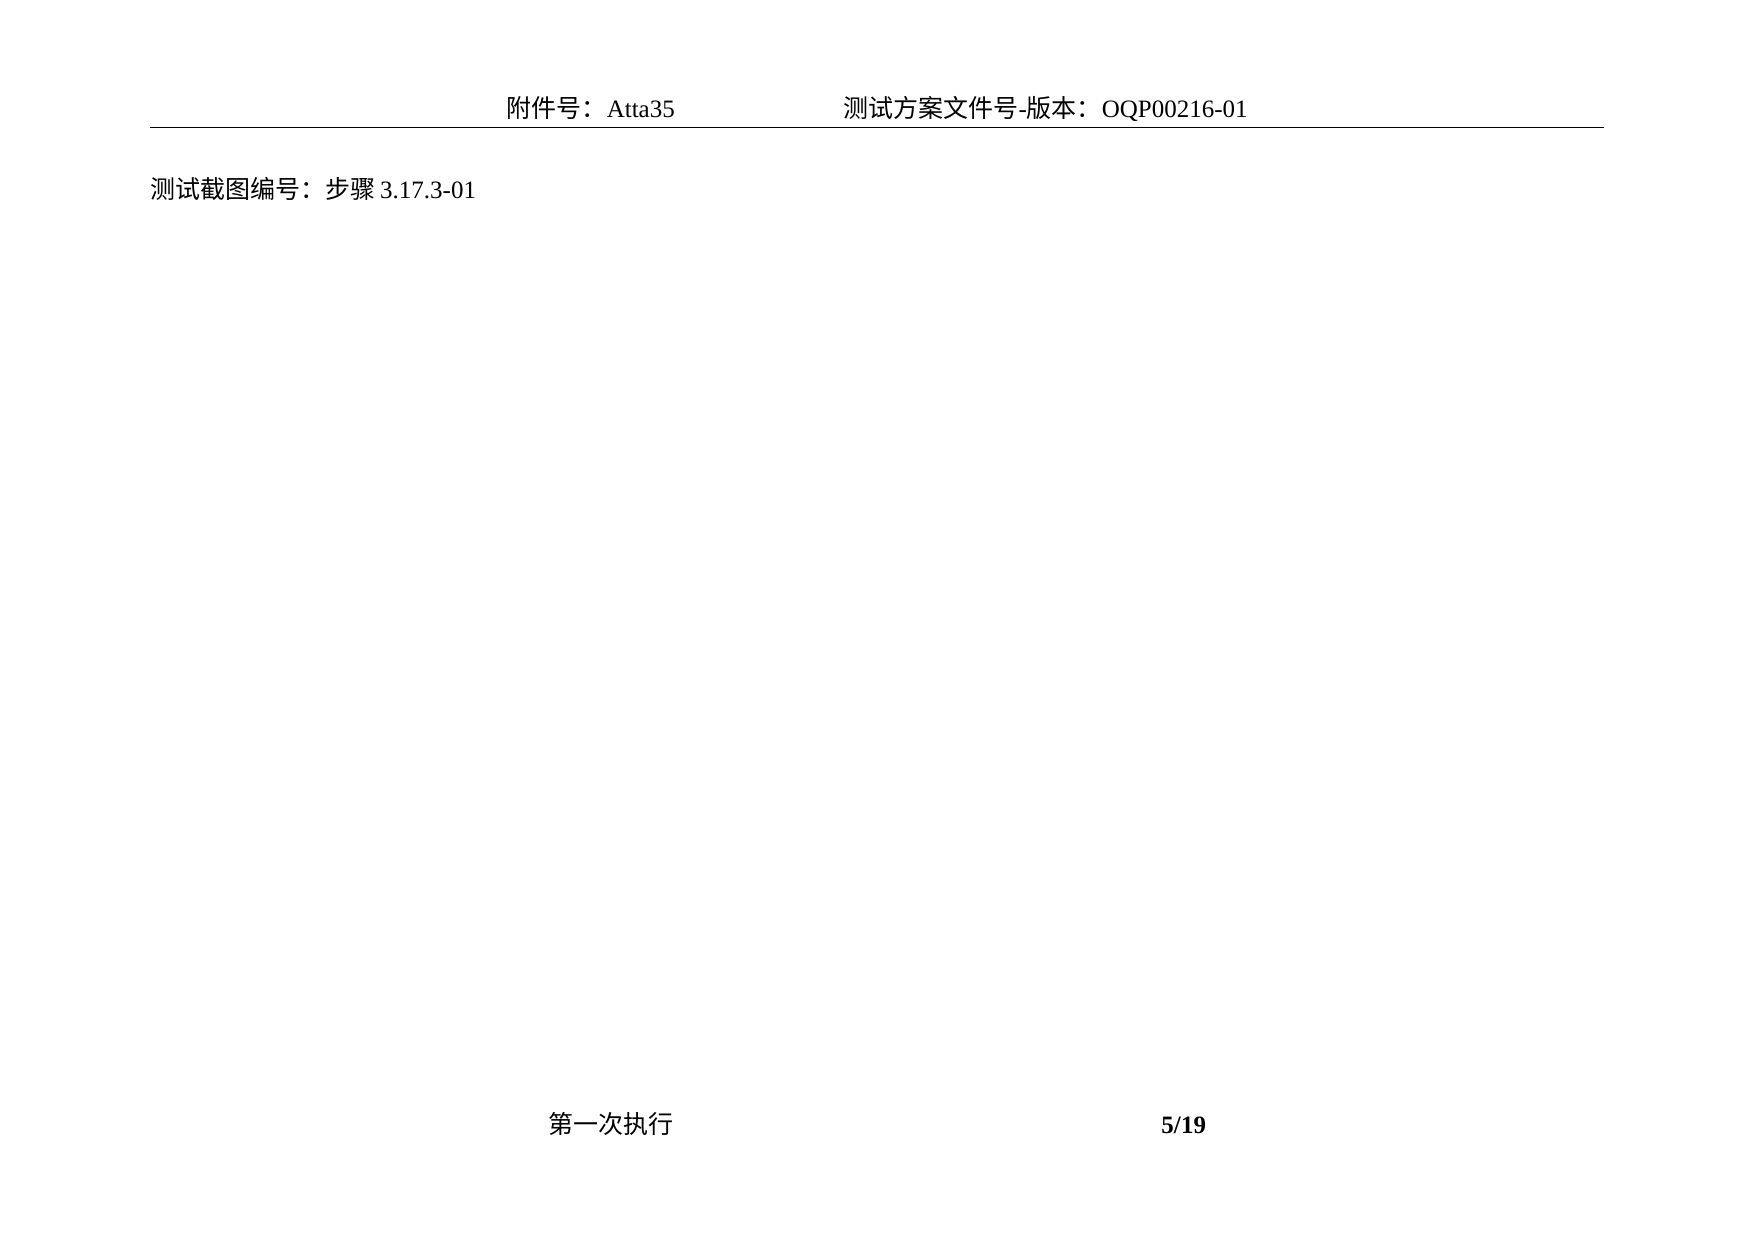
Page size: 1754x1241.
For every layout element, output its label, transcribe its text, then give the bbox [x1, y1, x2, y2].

text 测试截图编号：步骤3.17.3-01 [150, 155, 1604, 220]
